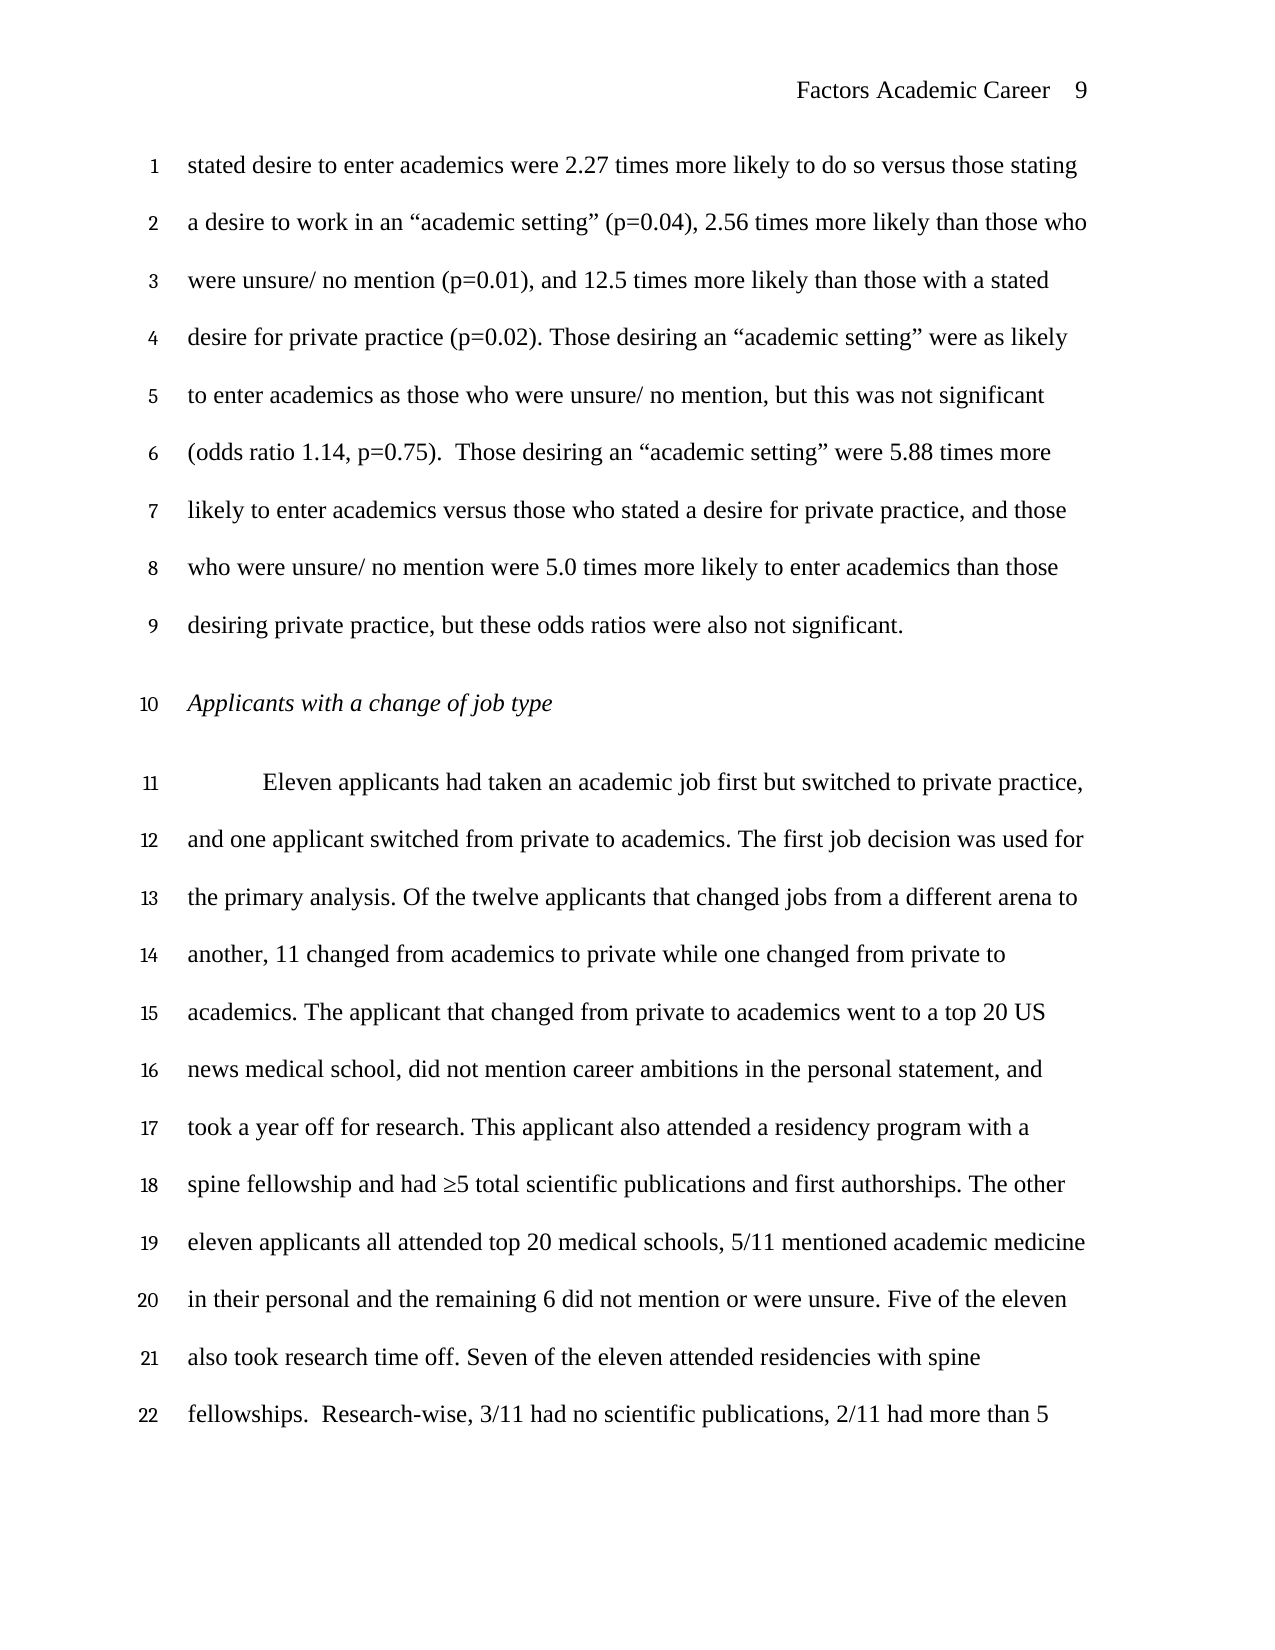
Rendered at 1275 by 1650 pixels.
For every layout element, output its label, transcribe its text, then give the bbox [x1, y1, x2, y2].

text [187, 150, 1087, 639]
text Applicants with a change of job type [187, 688, 1087, 717]
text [187, 767, 1087, 1428]
